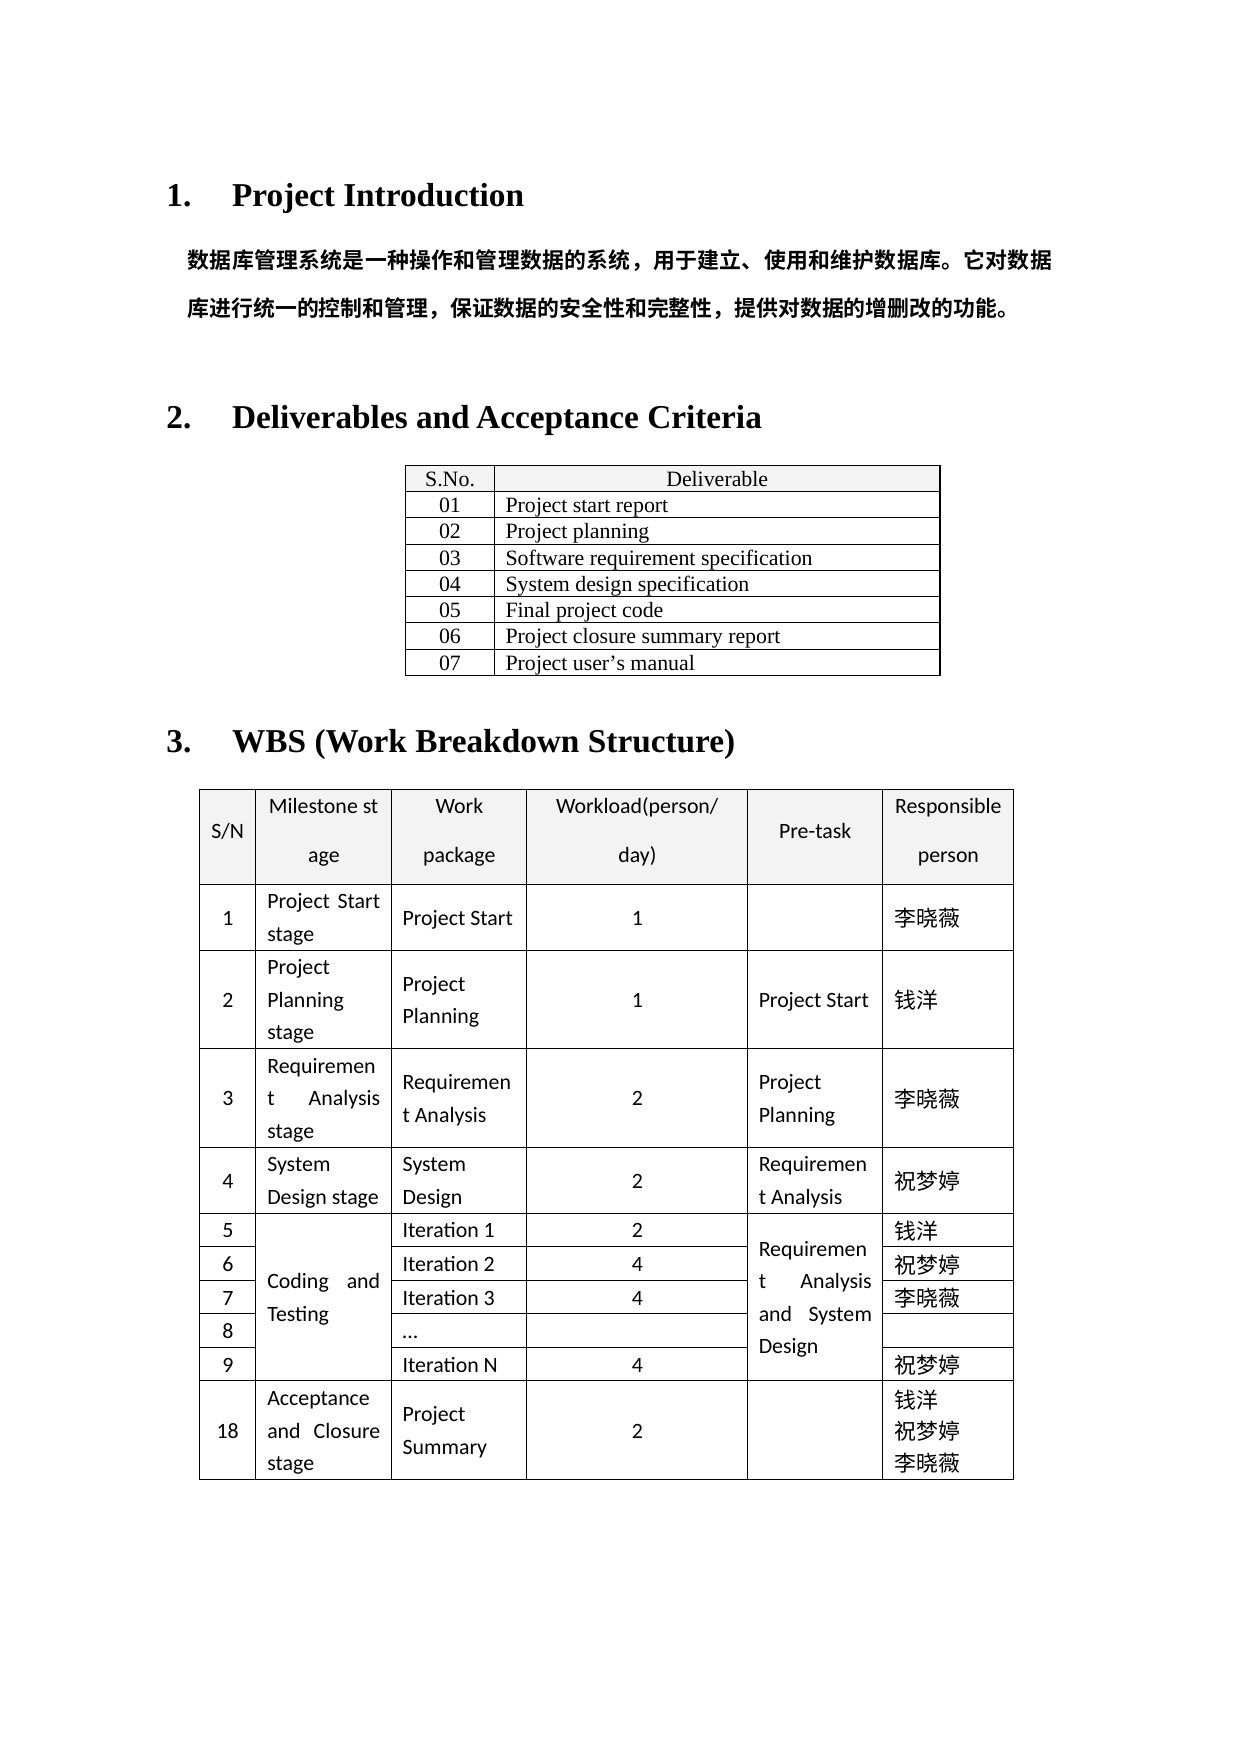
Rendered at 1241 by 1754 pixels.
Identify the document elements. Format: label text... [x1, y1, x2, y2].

table_cell 03 [406, 545, 494, 570]
table_header Work package [392, 790, 526, 883]
table_cell [527, 1314, 747, 1347]
table_cell 8 [200, 1314, 255, 1347]
table_cell System Design [392, 1148, 526, 1213]
table_cell Project Planning stage [256, 951, 391, 1048]
table_cell Project Planning [748, 1049, 882, 1147]
table_cell 07 [406, 650, 494, 675]
table_cell Project Start [748, 951, 882, 1048]
table_cell Software requirement specification [495, 545, 939, 570]
table_header S/N [200, 790, 255, 883]
table_cell 2 [527, 1148, 747, 1213]
table_cell Project user’s manual [495, 650, 939, 675]
table_cell 1 [527, 885, 747, 949]
table_header Deliverable [495, 466, 939, 491]
table_header Responsible person [883, 790, 1013, 883]
table_cell Requirement Analysis [392, 1049, 526, 1147]
table_cell Iteration 1 [392, 1214, 526, 1246]
table_cell 2 [200, 951, 255, 1048]
subtitle Project Introduction [166, 162, 1053, 227]
table_cell 李晓薇 [883, 1281, 1013, 1313]
table_cell 04 [406, 571, 494, 596]
table_cell Project start report [495, 492, 939, 517]
table_cell 01 [406, 492, 494, 517]
table_cell Project closure summary report [495, 623, 939, 648]
table_cell Requirement Analysis and System Design [748, 1214, 882, 1380]
table_cell 5 [200, 1214, 255, 1246]
table_cell 2 [527, 1381, 747, 1479]
table_cell 18 [200, 1381, 255, 1479]
table_header Workload(person/day) [527, 790, 747, 883]
table_cell 4 [527, 1348, 747, 1380]
table_cell 1 [200, 885, 255, 949]
table_cell 钱洋 [883, 951, 1013, 1048]
table_cell 7 [200, 1281, 255, 1313]
table_header Milestone stage [256, 790, 391, 883]
table_cell Final project code [495, 597, 939, 622]
table_cell 李晓薇 [883, 1049, 1013, 1147]
table_cell Iteration 2 [392, 1247, 526, 1280]
table_cell System design specification [495, 571, 939, 596]
subtitle Deliverables and Acceptance Criteria [166, 384, 1053, 449]
subtitle WBS (Work Breakdown Structure) [166, 708, 1053, 773]
table_cell Coding and Testing [256, 1214, 391, 1380]
table_header S.No. [406, 466, 494, 491]
table_cell 1 [527, 951, 747, 1048]
table_cell … [392, 1314, 526, 1347]
table_cell 祝梦婷 [883, 1247, 1013, 1280]
table_cell Iteration 3 [392, 1281, 526, 1313]
table_cell 06 [406, 623, 494, 648]
table_cell Project Start [392, 885, 526, 949]
table_cell 9 [200, 1348, 255, 1380]
table_cell Iteration N [392, 1348, 526, 1380]
table_cell 3 [200, 1049, 255, 1147]
table_cell 4 [527, 1281, 747, 1313]
table_cell Acceptance and Closure stage [256, 1381, 391, 1479]
table_cell 李晓薇 [883, 885, 1013, 949]
table_header Pre-task [748, 790, 882, 883]
table_cell 4 [200, 1148, 255, 1213]
table_cell 2 [527, 1214, 747, 1246]
table_cell Requirement Analysis stage [256, 1049, 391, 1147]
table_cell 4 [527, 1247, 747, 1280]
table_cell Project planning [495, 518, 939, 543]
table_cell [883, 1314, 1013, 1347]
table_cell 02 [406, 518, 494, 543]
table_cell Requirement Analysis [748, 1148, 882, 1213]
table_cell 2 [527, 1049, 747, 1147]
table_cell 钱洋 [883, 1214, 1013, 1246]
text 数据库管理系统是一种操作和管理数据的系统，用于建立、使用和维护数据库。它对数据库进行统一的控制和管理，保证数据的安全性和完整性，提供对数据的增删改的功能。 [187, 242, 1053, 323]
table_cell 祝梦婷 [883, 1148, 1013, 1213]
table_cell 祝梦婷 [883, 1348, 1013, 1380]
table_cell 钱洋 祝梦婷 李晓薇 [883, 1381, 1013, 1479]
table_cell Project Summary [392, 1381, 526, 1479]
table_cell Project Planning [392, 951, 526, 1048]
table_cell Project Start stage [256, 885, 391, 949]
table_cell 6 [200, 1247, 255, 1280]
table_cell [748, 885, 882, 949]
table_cell System Design stage [256, 1148, 391, 1213]
table_cell 05 [406, 597, 494, 622]
table_cell [748, 1381, 882, 1479]
